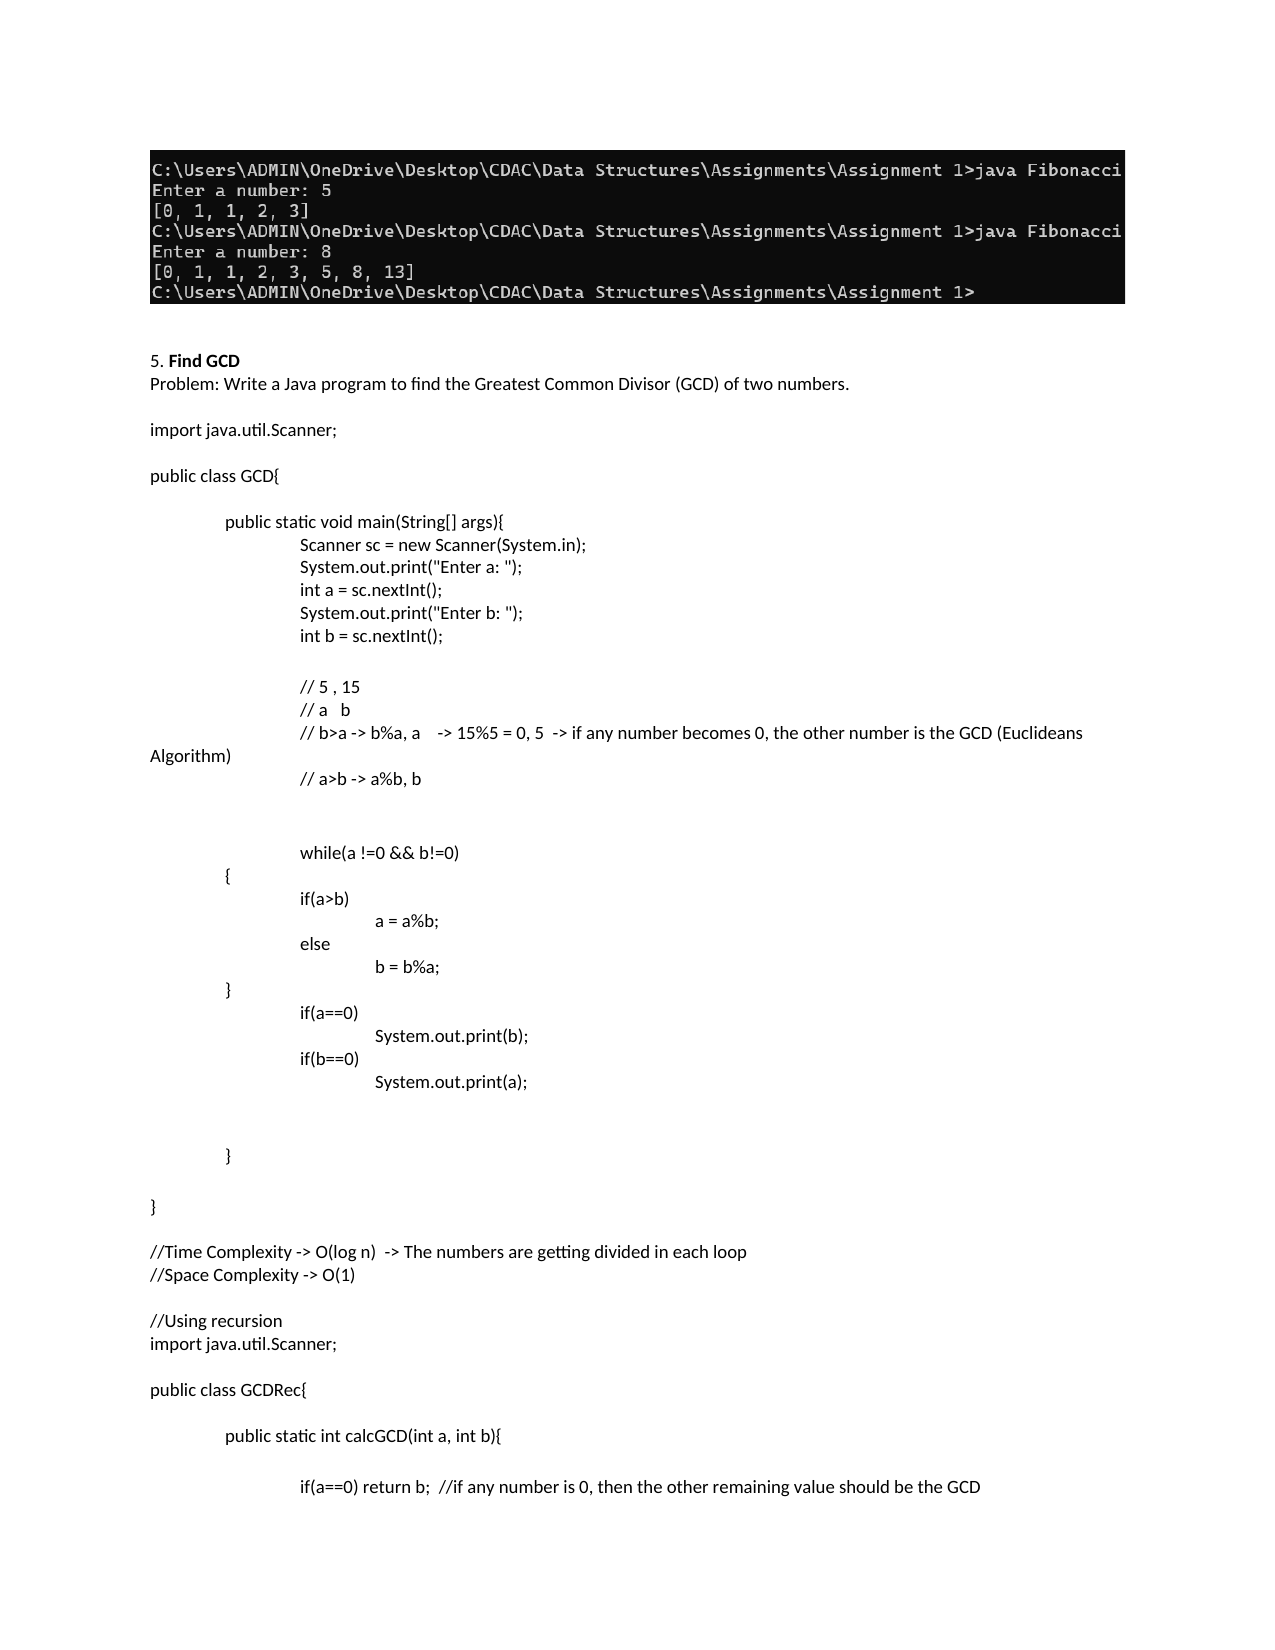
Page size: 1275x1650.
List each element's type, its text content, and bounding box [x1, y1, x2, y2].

text import java.util.Scanner; [150, 1332, 1125, 1355]
text System.out.print(a); [150, 1070, 1125, 1093]
text System.out.print("Enter a: "); [150, 556, 1125, 578]
text } [150, 978, 1125, 1001]
text int a = sc.nextInt(); [150, 578, 1125, 601]
text public static void main(String[] args){ [150, 510, 1125, 533]
text public class GCD{ [150, 464, 1125, 487]
text //Space Complexity -> O(1) [150, 1263, 1125, 1286]
text public class GCDRec{ [150, 1378, 1125, 1401]
text System.out.print("Enter b: "); [150, 601, 1125, 624]
text else [150, 932, 1125, 955]
text if(a>b) [150, 887, 1125, 909]
text a = a%b; [150, 909, 1125, 932]
text } [150, 1195, 1125, 1218]
text if(b==0) [150, 1047, 1125, 1070]
text // 5 , 15 [150, 675, 1125, 698]
text } [150, 1144, 1125, 1167]
text //Time Complexity -> O(log n) -> The numbers are getting divided in each loop [150, 1241, 1125, 1263]
text public static int calcGCD(int a, int b){ [150, 1424, 1125, 1447]
text // b>a -> b%a, a -> 15%5 = 0, 5 -> if any number becomes 0, the other number is the GCD (Euclideans Algorithm) [150, 721, 1125, 767]
text Scanner sc = new Scanner(System.in); [150, 533, 1125, 556]
text // a>b -> a%b, b [150, 767, 1125, 790]
text { [150, 864, 1125, 887]
text // a b [150, 698, 1125, 721]
text //Using recursion [150, 1309, 1125, 1332]
text while(a !=0 && b!=0) [150, 841, 1125, 864]
text int b = sc.nextInt(); [150, 624, 1125, 647]
picture [150, 150, 1125, 304]
text System.out.print(b); [150, 1024, 1125, 1047]
text b = b%a; [150, 955, 1125, 978]
text Problem: Write a Java program to find the Greatest Common Divisor (GCD) of two numbers. [150, 372, 1125, 395]
text import java.util.Scanner; [150, 418, 1125, 441]
text if(a==0) [150, 1001, 1125, 1024]
text 5. Find GCD [150, 349, 1125, 372]
text if(a==0) return b; //if any number is 0, then the other remaining value should be the GCD [150, 1475, 1125, 1498]
